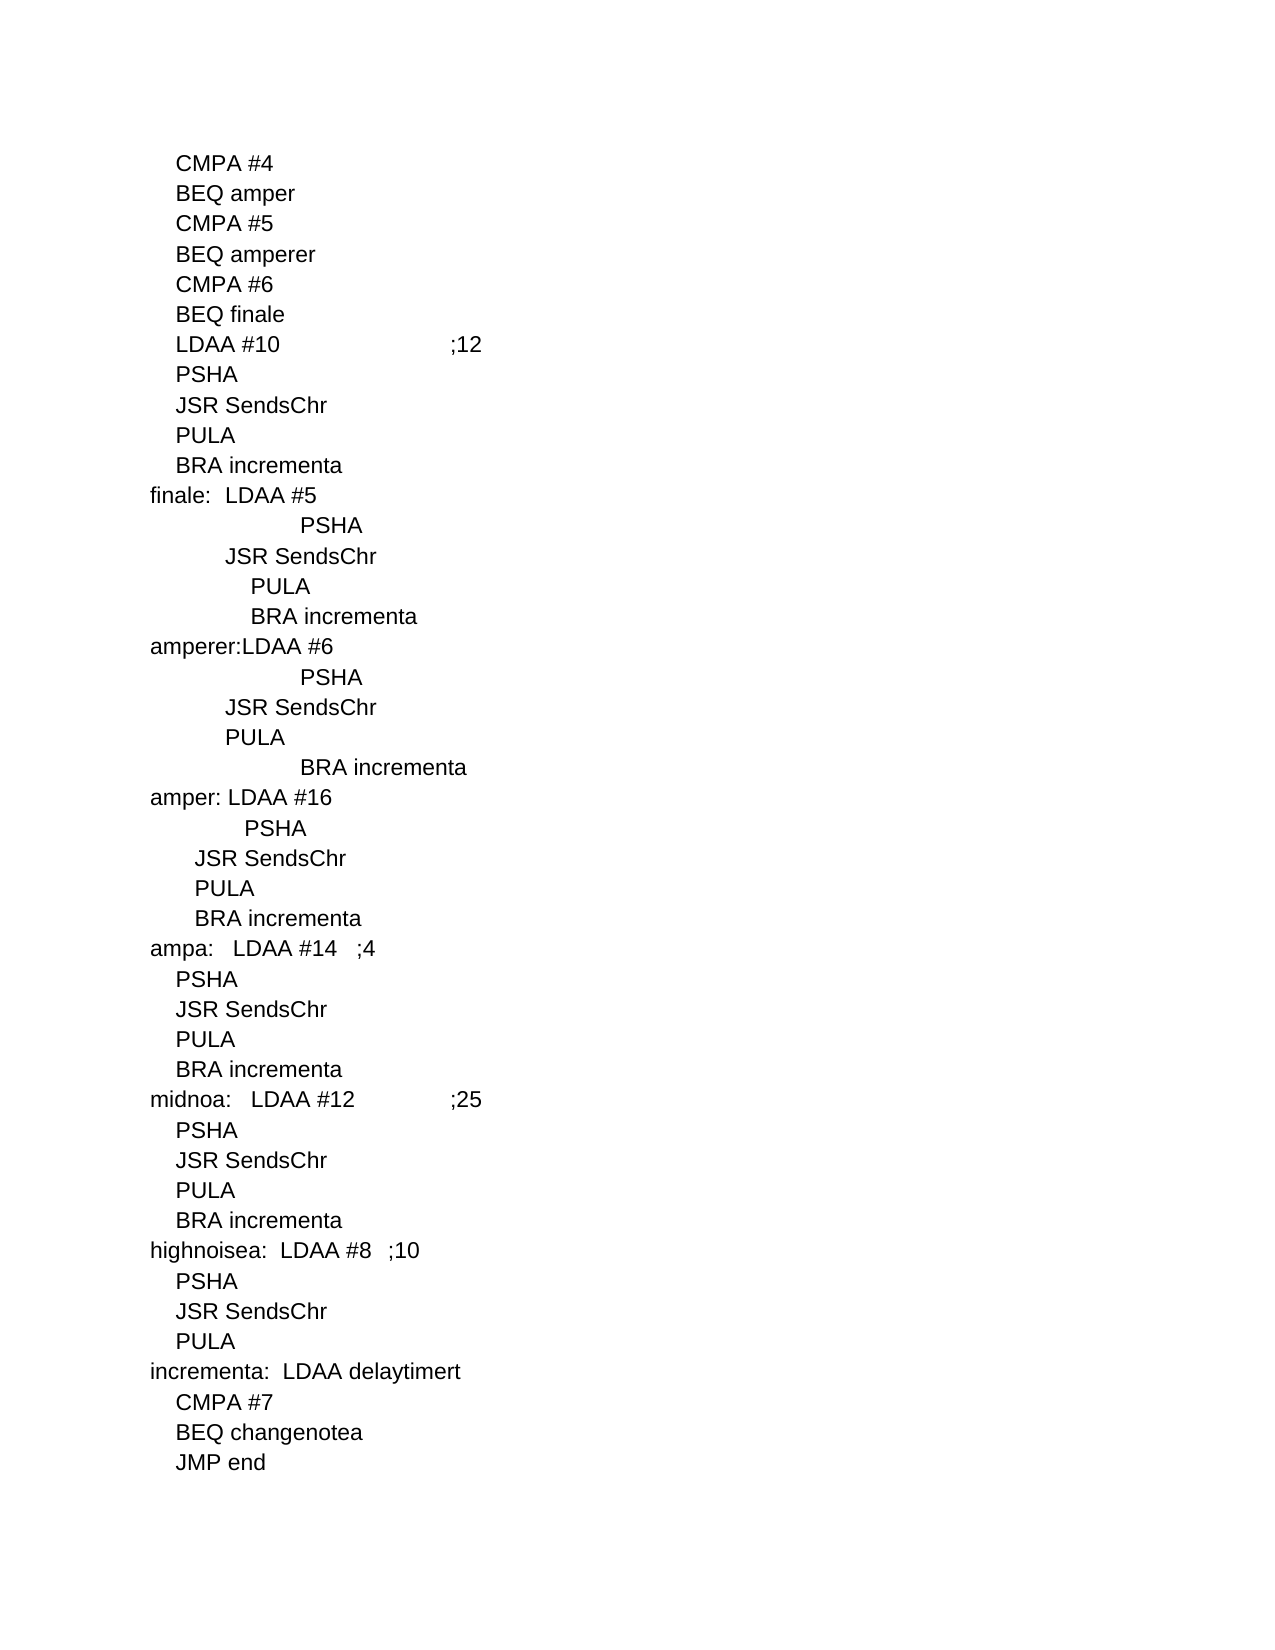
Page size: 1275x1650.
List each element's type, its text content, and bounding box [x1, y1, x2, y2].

text amperer:LDAA #6 [150, 633, 1125, 660]
text BRA incrementa [150, 603, 1125, 629]
text amper: LDAA #16 [150, 784, 1125, 811]
text CMPA #6 [150, 271, 1125, 297]
text BRA incrementa [150, 905, 1125, 932]
text PULA [150, 1328, 1125, 1354]
text JSR SendsChr [150, 845, 1125, 871]
text PSHA [150, 814, 1125, 841]
text PSHA [150, 512, 1125, 539]
text BEQ finale [150, 301, 1125, 327]
text PULA [150, 1177, 1125, 1203]
text JSR SendsChr [150, 392, 1125, 418]
text PULA [150, 1026, 1125, 1052]
text BEQ amper [150, 180, 1125, 207]
text BRA incrementa [150, 1207, 1125, 1234]
text CMPA #4 [150, 150, 1125, 176]
text JSR SendsChr [150, 996, 1125, 1022]
text BRA incrementa [150, 452, 1125, 478]
text PULA [150, 573, 1125, 599]
text BEQ amperer [150, 241, 1125, 267]
text PULA [150, 422, 1125, 448]
text PSHA [150, 966, 1125, 992]
text BEQ changenotea [150, 1419, 1125, 1445]
text CMPA #7 [150, 1388, 1125, 1415]
text BRA incrementa [150, 754, 1125, 781]
text PSHA [150, 1268, 1125, 1294]
text highnoisea: LDAA #8 ;10 [150, 1237, 1125, 1264]
text PSHA [150, 361, 1125, 388]
text PSHA [150, 1117, 1125, 1143]
text PULA [150, 724, 1125, 750]
text JMP end [150, 1449, 1125, 1475]
text CMPA #5 [150, 210, 1125, 237]
text PULA [150, 875, 1125, 901]
text incrementa: LDAA delaytimert [150, 1358, 1125, 1385]
text LDAA #10 ;12 [150, 331, 1125, 358]
text JSR SendsChr [150, 1298, 1125, 1324]
text JSR SendsChr [150, 543, 1125, 569]
text JSR SendsChr [150, 1147, 1125, 1173]
text JSR SendsChr [150, 694, 1125, 720]
text ampa: LDAA #14 ;4 [150, 935, 1125, 962]
text finale: LDAA #5 [150, 482, 1125, 509]
text PSHA [150, 663, 1125, 690]
text midnoa: LDAA #12 ;25 [150, 1086, 1125, 1113]
text BRA incrementa [150, 1056, 1125, 1083]
